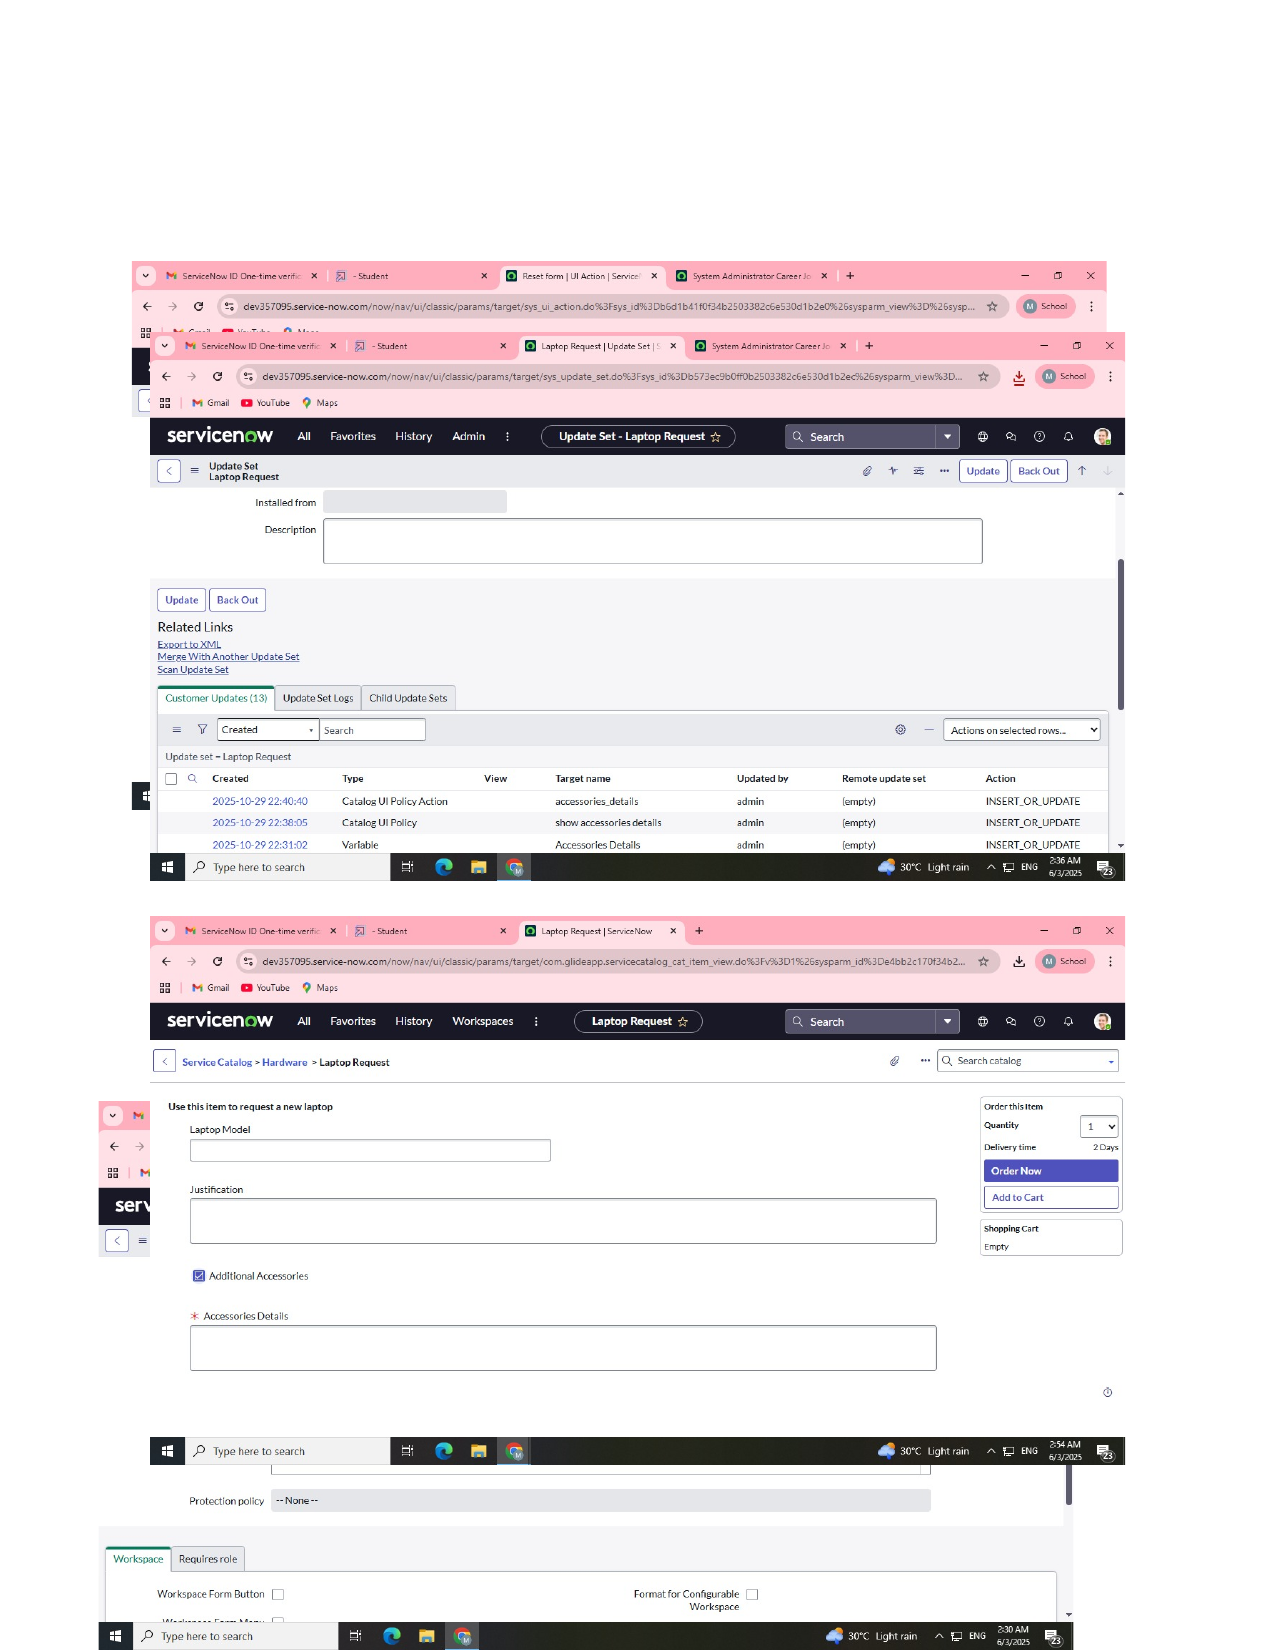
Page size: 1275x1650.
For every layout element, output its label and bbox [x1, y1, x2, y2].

picture [131, 261, 1125, 881]
picture [98, 916, 1125, 1650]
